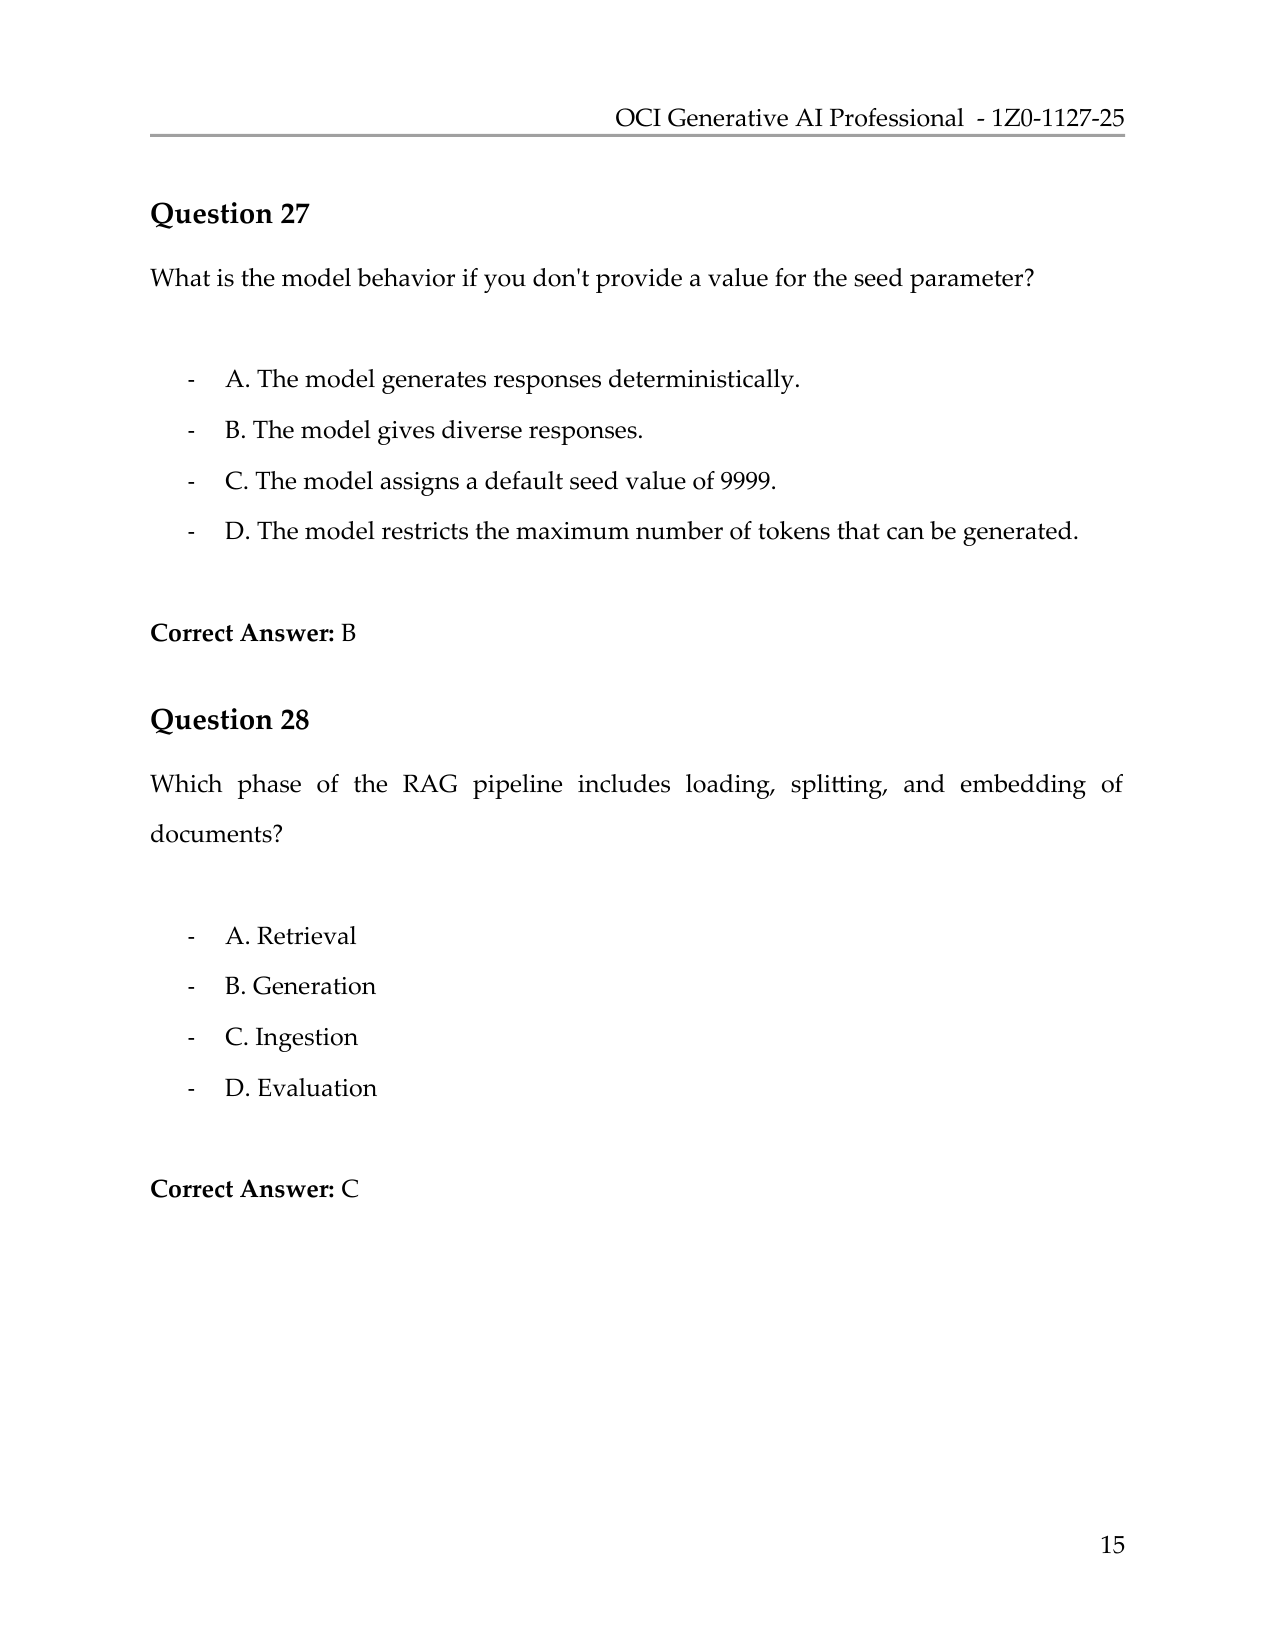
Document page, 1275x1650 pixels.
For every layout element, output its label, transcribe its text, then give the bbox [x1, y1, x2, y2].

list C. The model assigns a default seed value of 9999. [187, 462, 1125, 496]
list D. Evaluation [187, 1069, 1125, 1103]
subtitle Question 28 [150, 698, 1125, 738]
list A. The model generates responses deterministically. [187, 361, 1125, 395]
list A. Retrieval [187, 917, 1125, 951]
list B. The model gives diverse responses. [187, 412, 1125, 446]
text Which phase of the RAG pipeline includes loading, splitting, and embedding of documents? [150, 766, 1125, 850]
list C. Ingestion [187, 1019, 1125, 1052]
text Correct Answer: C [150, 1171, 1125, 1204]
text What is the model behavior if you don't provide a value for the seed parameter? [150, 260, 1125, 294]
list D. The model restricts the maximum number of tokens that can be generated. [187, 513, 1125, 547]
text Correct Answer: B [150, 614, 1125, 648]
subtitle Question 27 [150, 192, 1125, 232]
list B. Generation [187, 968, 1125, 1002]
